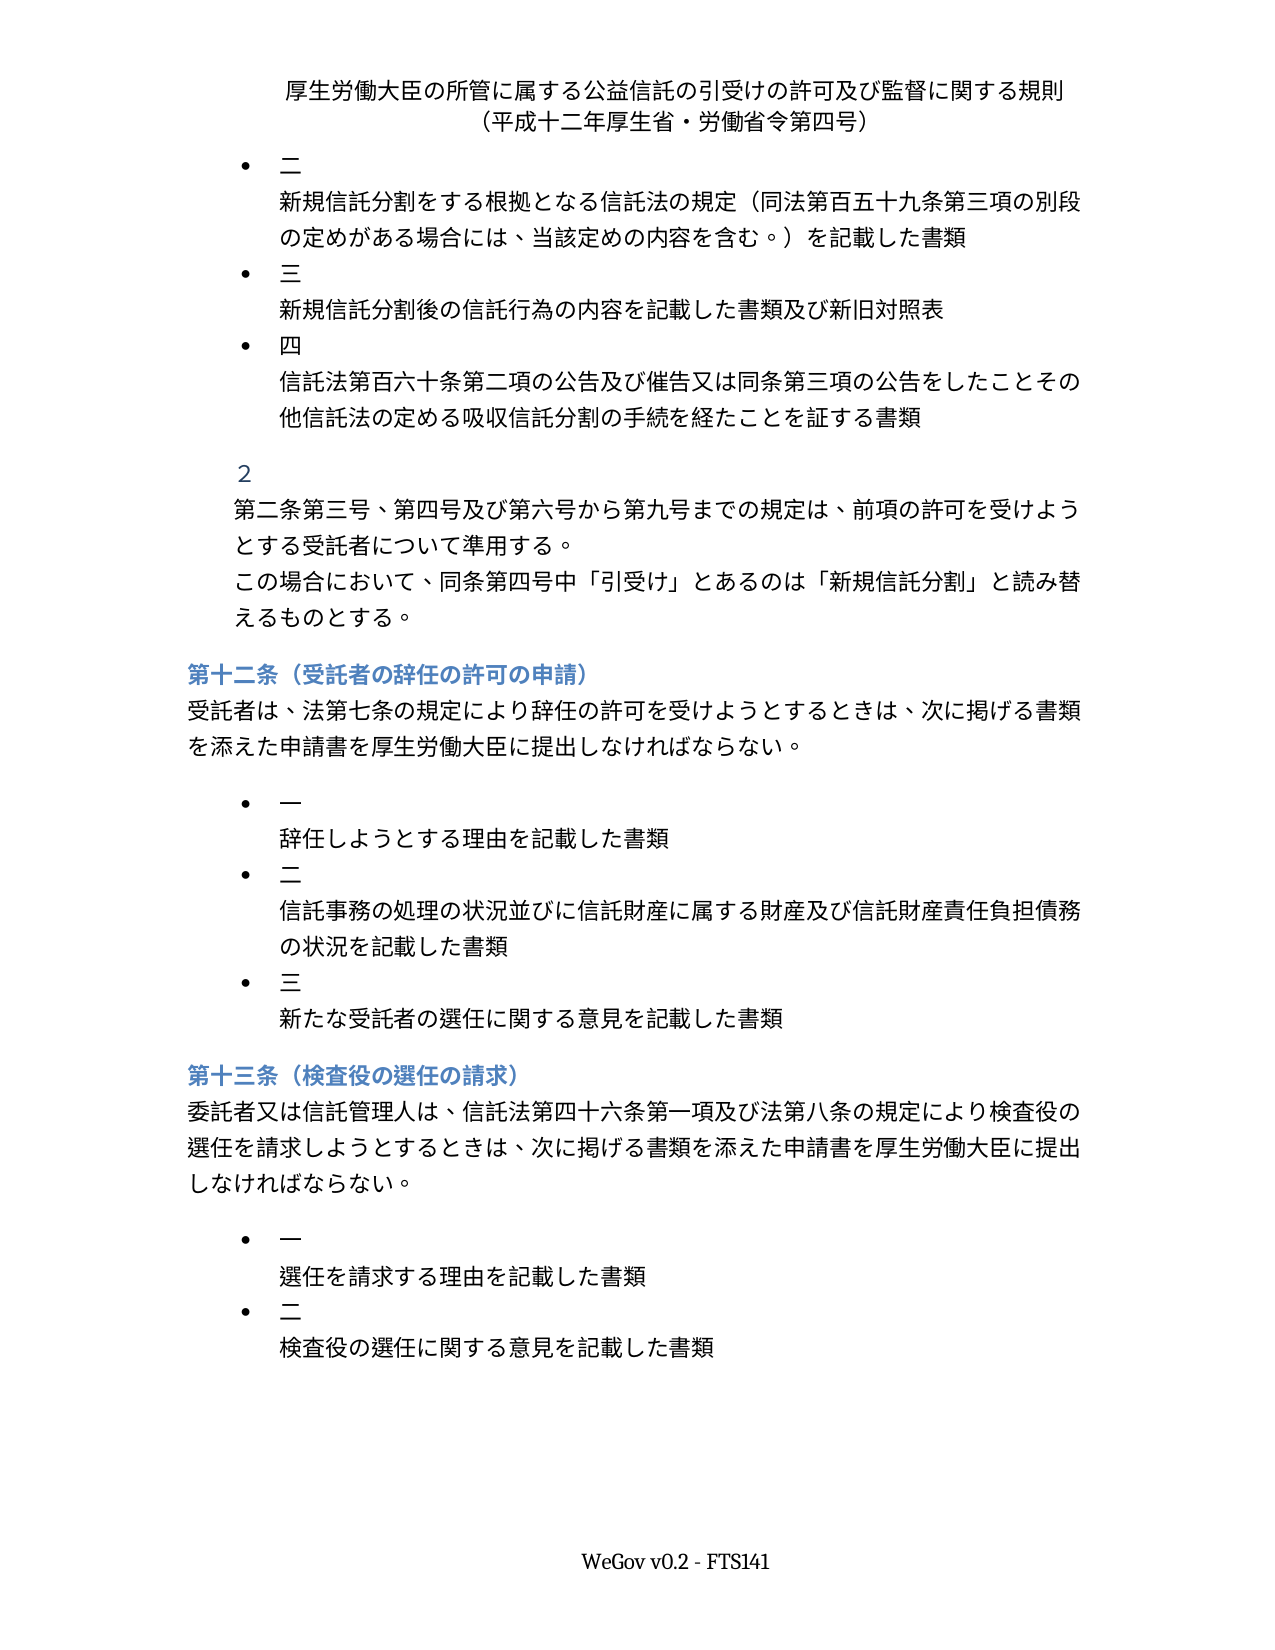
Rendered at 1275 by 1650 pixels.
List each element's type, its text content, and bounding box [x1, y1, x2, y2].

list 二 信託事務の処理の状況並びに信託財産に属する財産及び信託財産責任負担債務の状況を記載した書類 [242, 859, 1087, 962]
list 三 新規信託分割後の信託行為の内容を記載した書類及び新旧対照表 [242, 258, 1087, 325]
list 二 検査役の選任に関する意見を記載した書類 [242, 1296, 1087, 1363]
subtitle 第十三条（検査役の選任の請求） [187, 1060, 1087, 1091]
text 受託者は、法第七条の規定により辞任の許可を受けようとするときは、次に掲げる書類を添えた申請書を厚生労働大臣に提出しなければならない。 [187, 695, 1087, 762]
list 一 辞任しようとする理由を記載した書類 [242, 787, 1087, 855]
list 四 信託法第百六十条第二項の公告及び催告又は同条第三項の公告をしたことその他信託法の定める吸収信託分割の手続を経たことを証する書類 [242, 330, 1087, 433]
text 委託者又は信託管理人は、信託法第四十六条第一項及び法第八条の規定により検査役の選任を請求しようとするときは、次に掲げる書類を添えた申請書を厚生労働大臣に提出しなければならない。 [187, 1096, 1087, 1199]
subtitle 第十二条（受託者の辞任の許可の申請） [187, 659, 1087, 690]
subtitle ２ [233, 458, 1087, 489]
list 二 新規信託分割をする根拠となる信託法の規定（同法第百五十九条第三項の別段の定めがある場合には、当該定めの内容を含む。）を記載した書類 [242, 150, 1087, 253]
text 第二条第三号、第四号及び第六号から第九号までの規定は、前項の許可を受けようとする受託者について準用する。 この場合において、同条第四号中「引受け」とあるのは「新規信託分割」と読み替えるものとする。 [233, 494, 1087, 633]
list 三 新たな受託者の選任に関する意見を記載した書類 [242, 967, 1087, 1034]
list 一 選任を請求する理由を記載した書類 [242, 1224, 1087, 1292]
